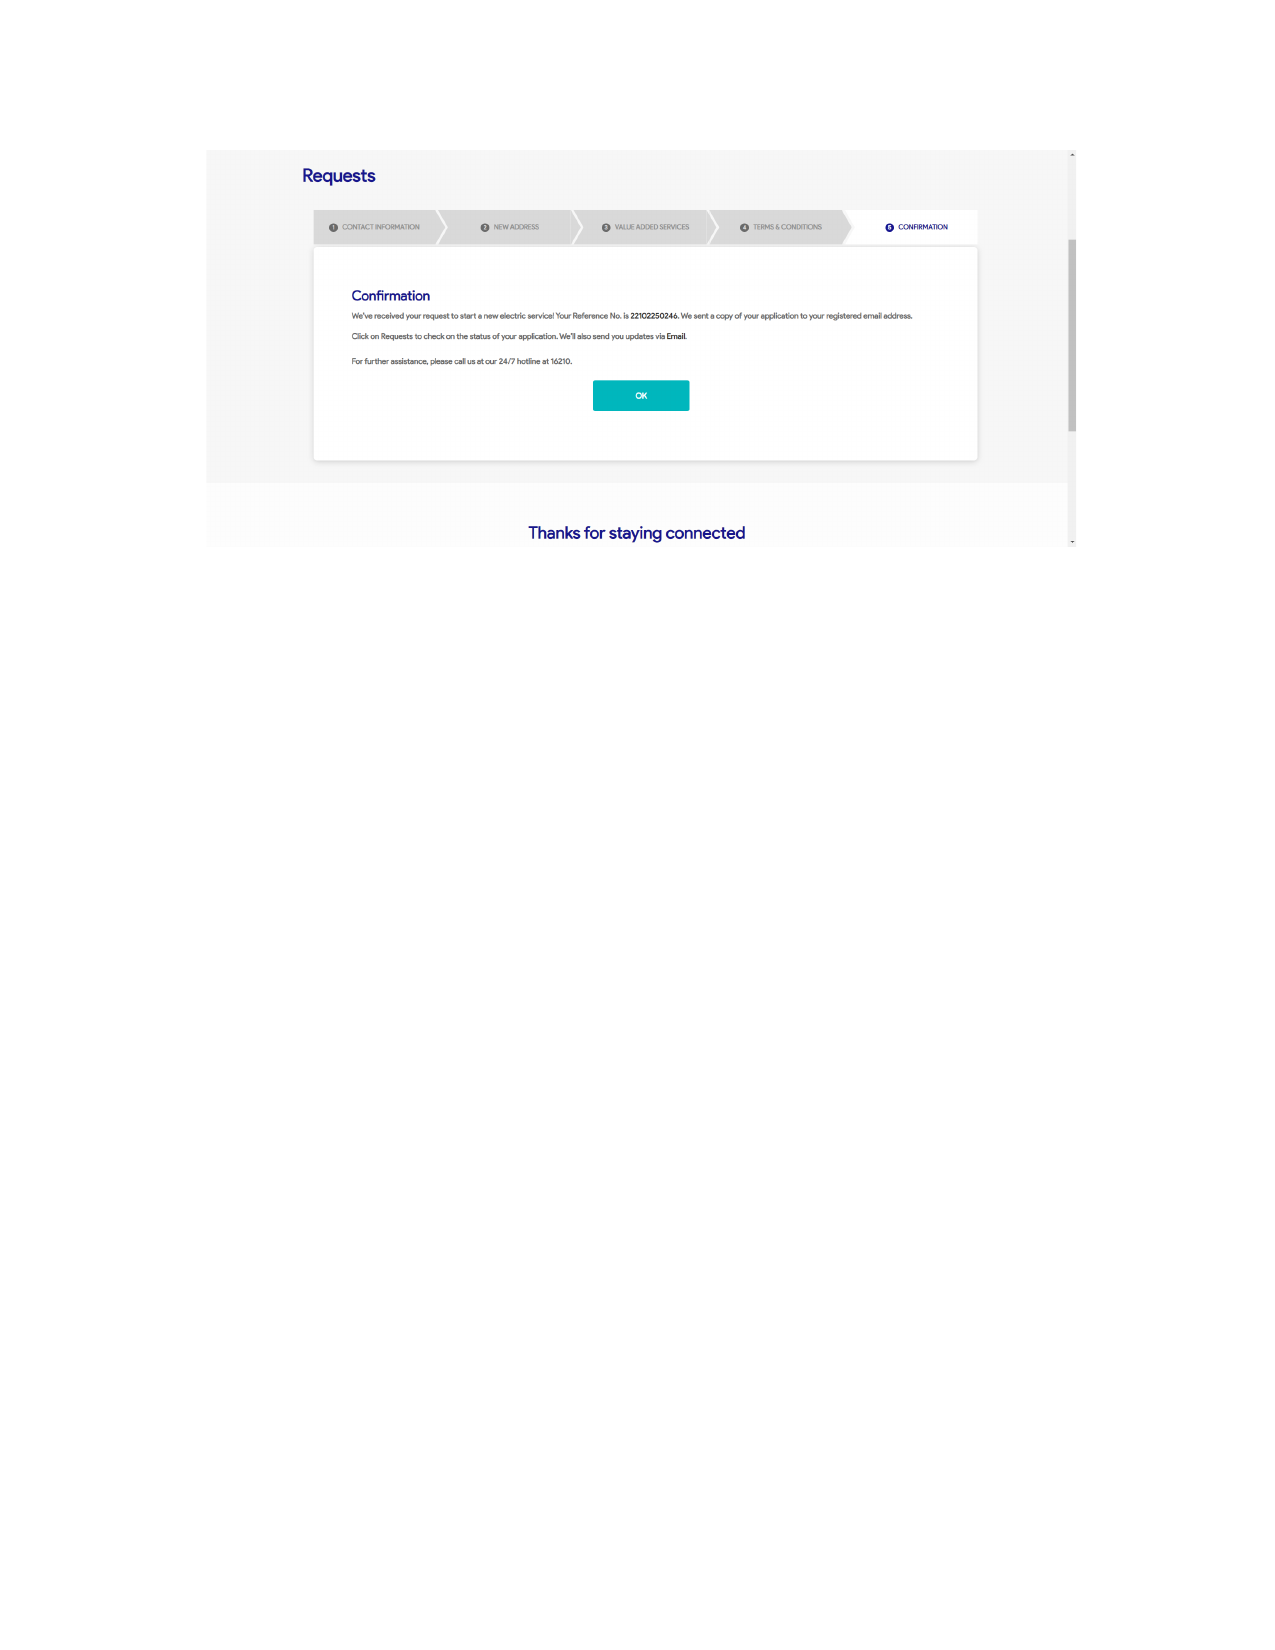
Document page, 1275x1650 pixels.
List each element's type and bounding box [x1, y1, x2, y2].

picture [206, 150, 1077, 547]
